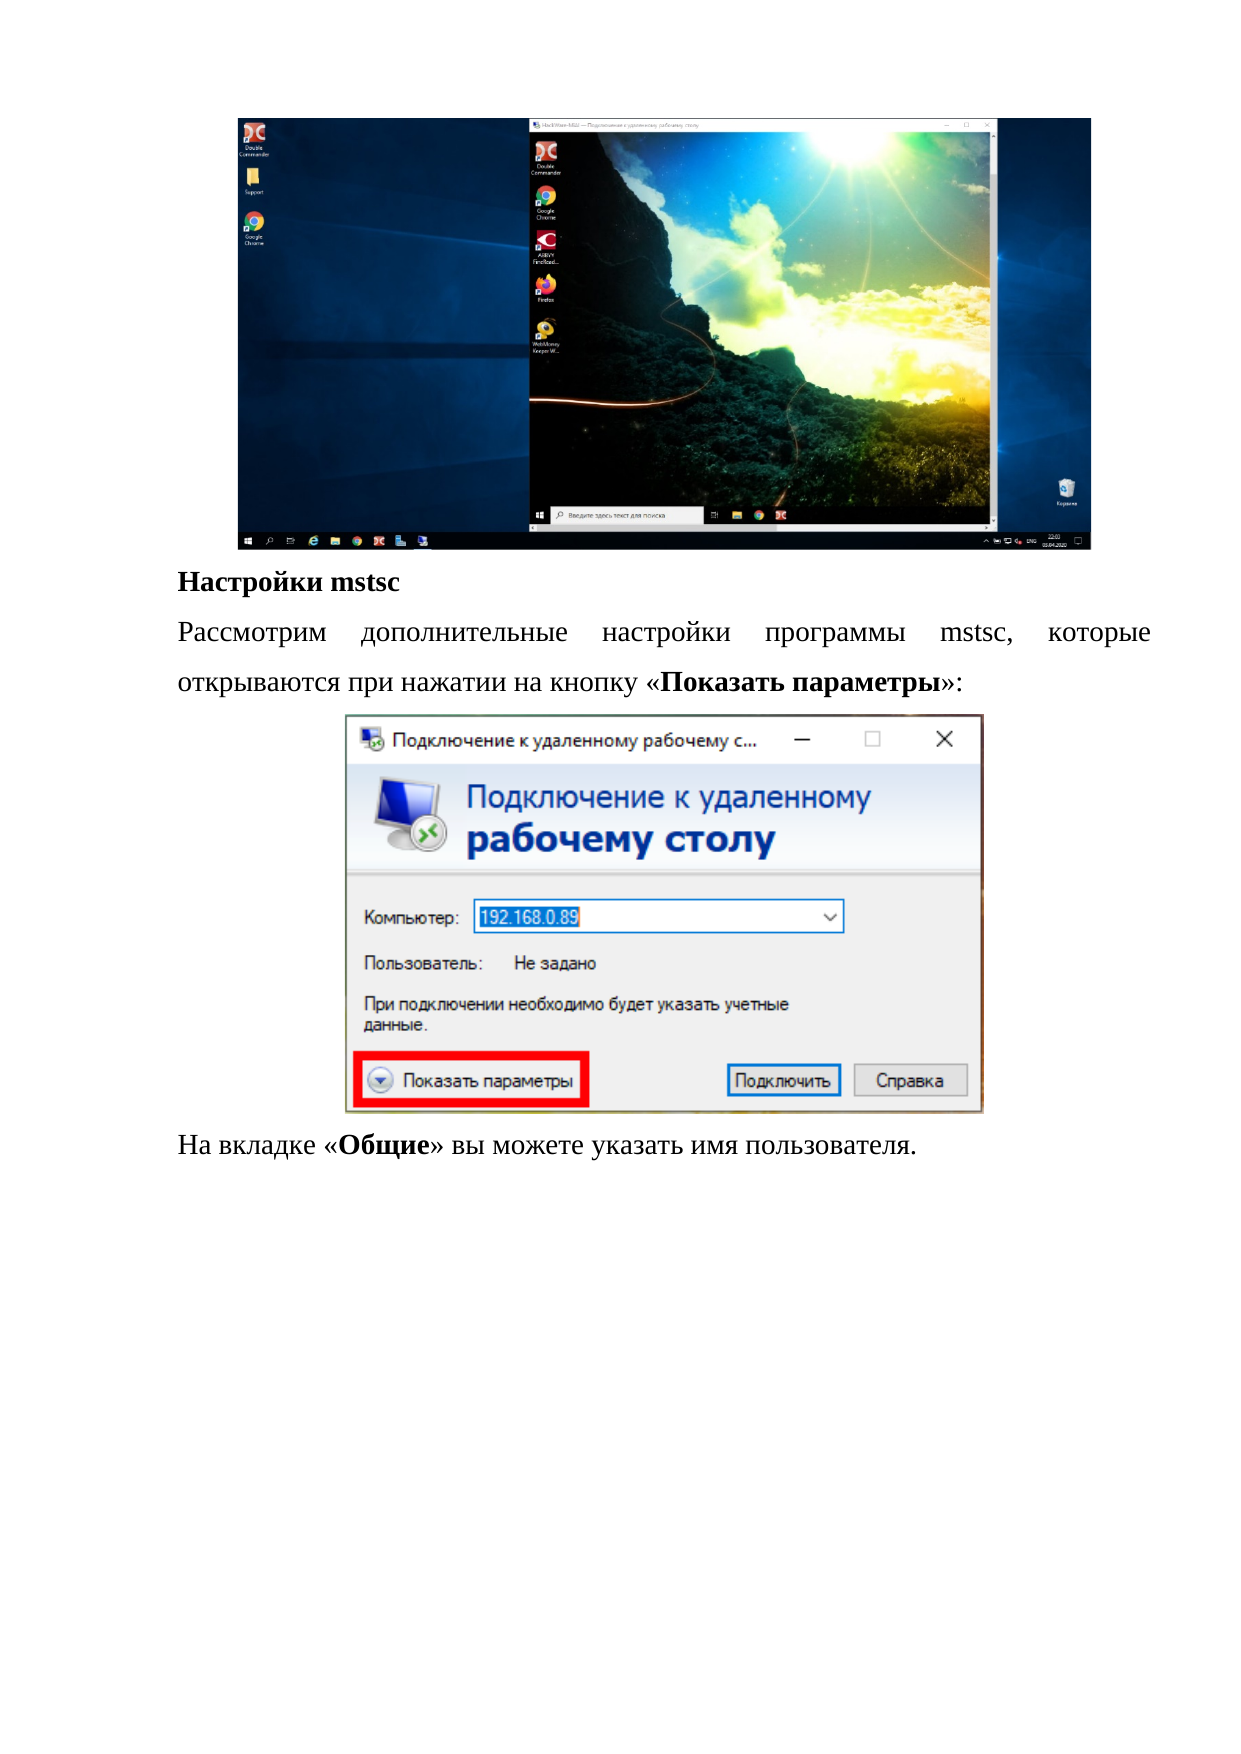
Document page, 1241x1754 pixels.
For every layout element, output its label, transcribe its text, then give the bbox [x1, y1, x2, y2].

text Рассмотрим дополнительные настройки программы mstsc, которые открываются при нажатии на кнопку «Показать параметры»: [177, 614, 1152, 698]
subtitle Настройки mstsc [177, 564, 1152, 597]
picture [344, 714, 984, 1114]
picture [237, 118, 1092, 550]
text На вкладке «Общие» вы можете указать имя пользователя. [177, 1127, 1152, 1161]
